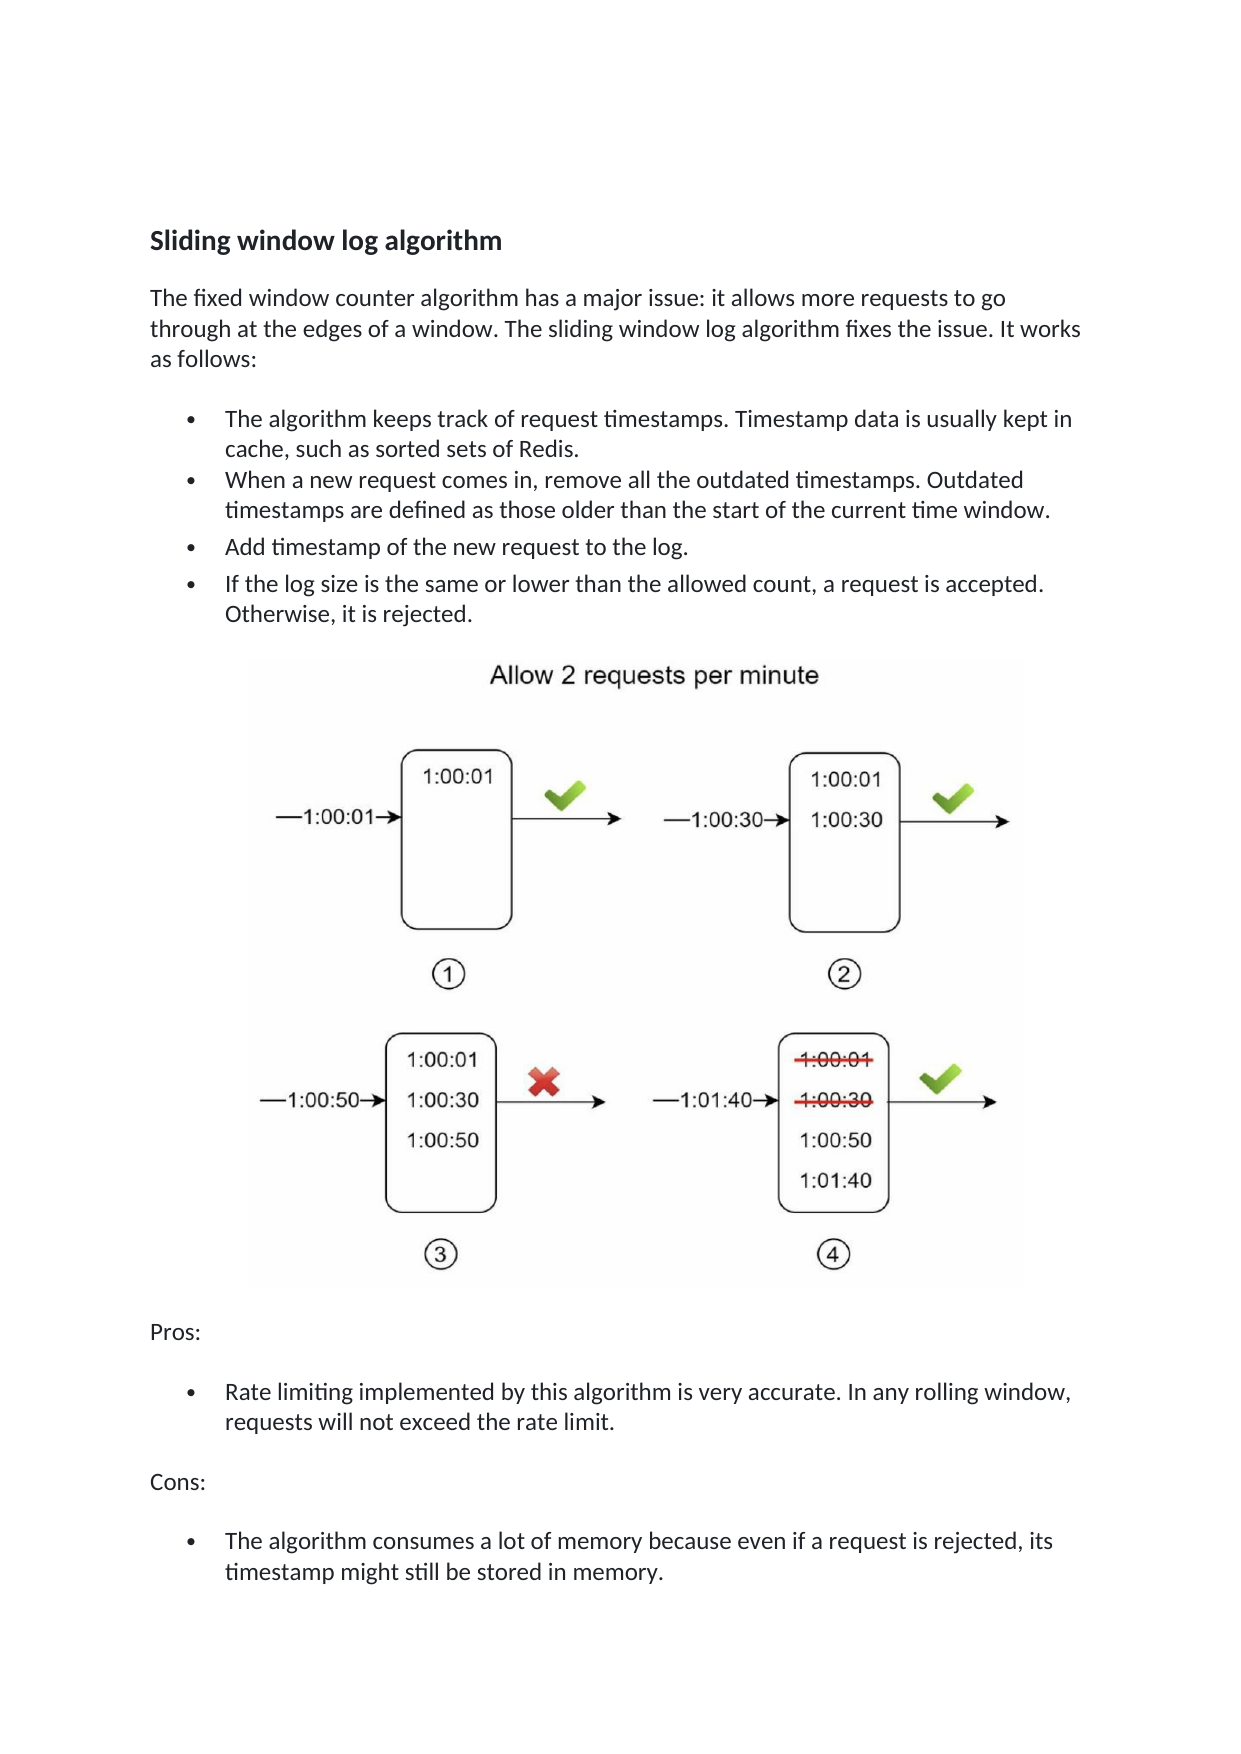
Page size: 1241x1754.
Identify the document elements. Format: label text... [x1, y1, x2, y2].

text The fixed window counter algorithm has a major issue: it allows more requests to go through at the edges of a window. The sliding window log algorithm fixes the issue. It works as follows: [150, 282, 1090, 374]
list When a new request comes in, remove all the outdated timestamps. Outdated timestamps are defined as those older than the start of the current time window. [187, 464, 1090, 525]
text Pros: [150, 1316, 1090, 1346]
list The algorithm keeps track of request timestamps. Timestamp data is usually kept in cache, such as sorted sets of Redis. [187, 403, 1090, 464]
list If the log size is the same or lower than the allowed count, a request is accepted. Otherwise, it is rejected. [187, 568, 1090, 629]
picture [150, 658, 1090, 1288]
subtitle Sliding window log algorithm [150, 222, 1090, 257]
text Cons: [150, 1466, 1090, 1496]
list The algorithm consumes a lot of memory because even if a request is rejected, its timestamp might still be stored in memory. [187, 1526, 1090, 1587]
list Add timestamp of the new request to the log. [187, 531, 1090, 562]
list Rate limiting implemented by this algorithm is very accurate. In any rolling window, requests will not exceed the rate limit. [187, 1376, 1090, 1437]
